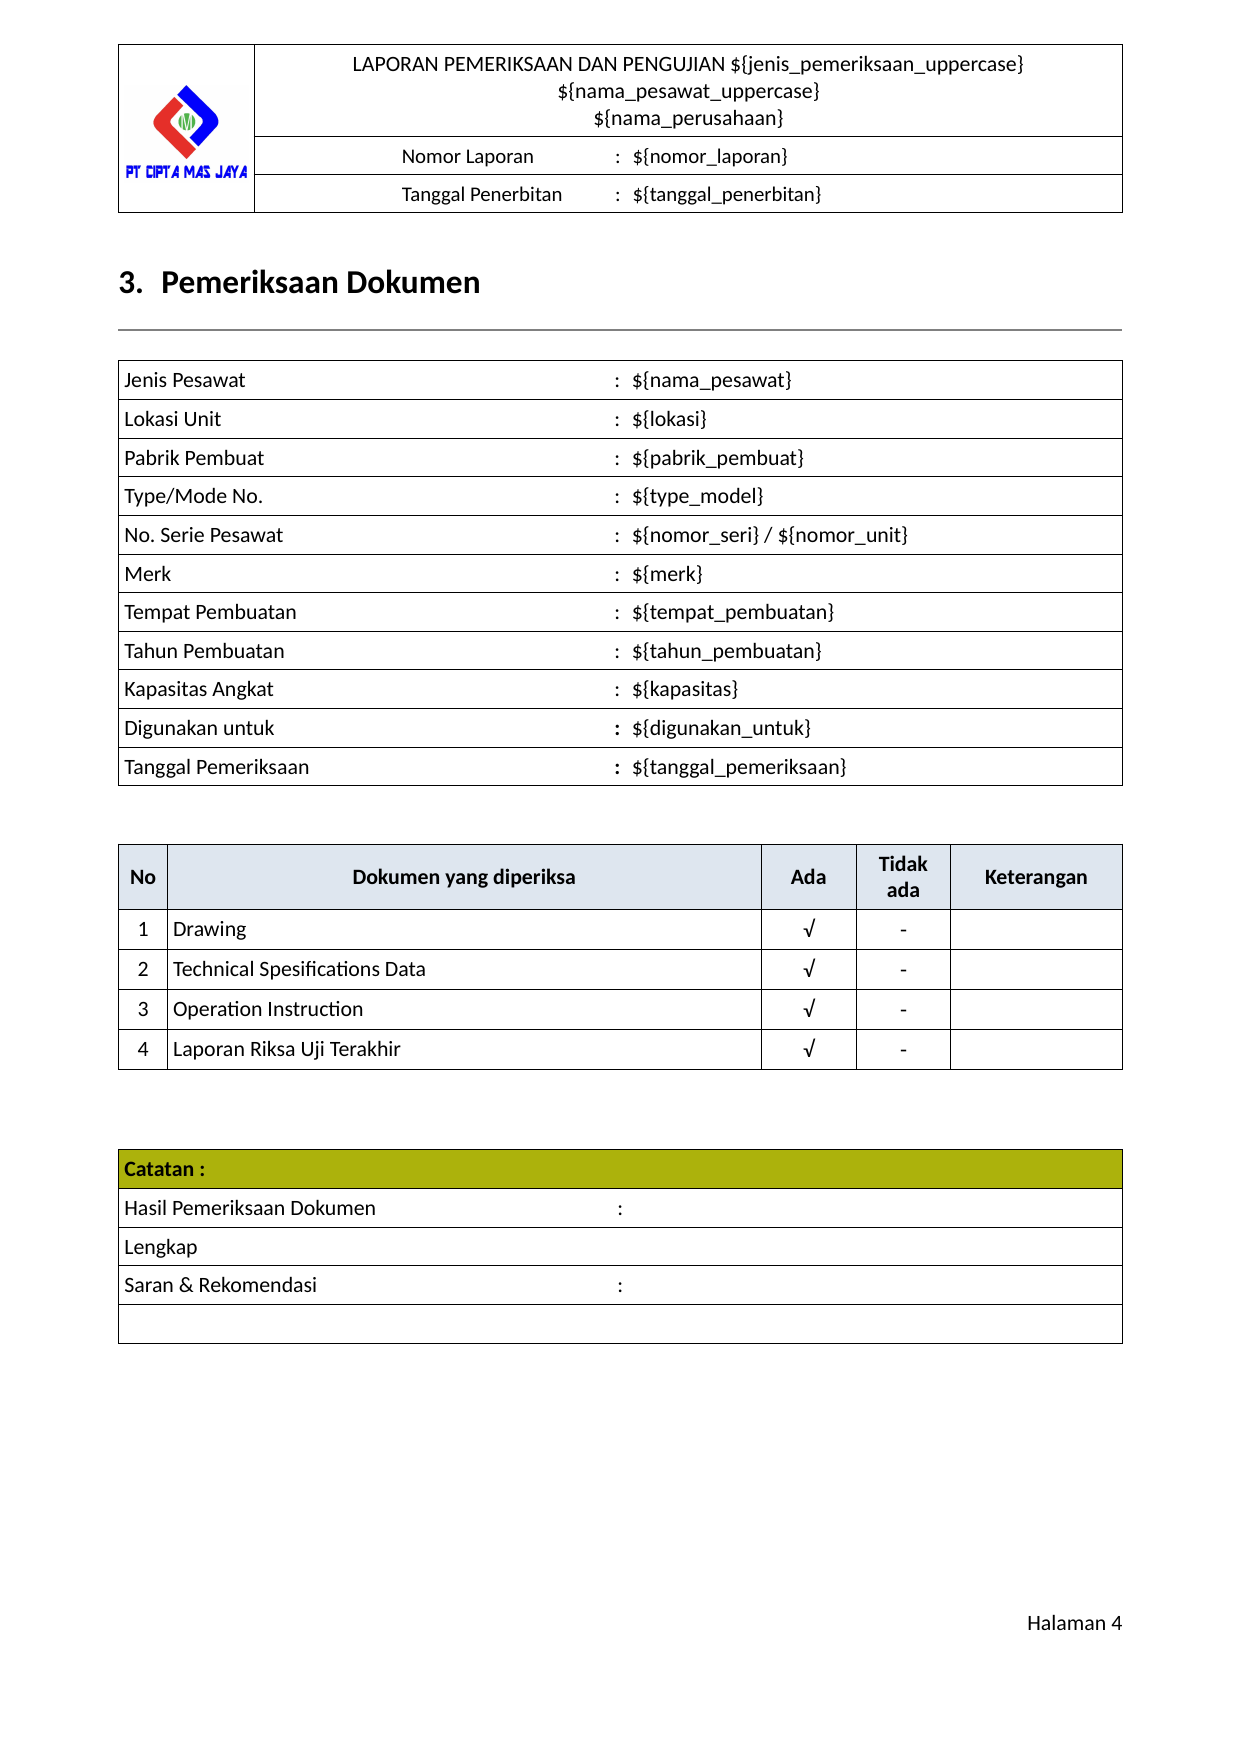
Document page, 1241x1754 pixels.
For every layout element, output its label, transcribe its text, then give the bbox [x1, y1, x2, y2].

subtitle 3. Pemeriksaan Dokumen [118, 261, 1122, 301]
table_cell : [608, 670, 626, 708]
table_cell ${tanggal_pemeriksaan} [626, 748, 1122, 785]
table_cell Drawing [168, 910, 761, 949]
table_cell : [608, 709, 626, 747]
table_header Dokumen yang diperiksa [168, 845, 761, 909]
table_cell No. Serie Pesawat [119, 516, 608, 553]
table_cell Operation Instruction [168, 990, 761, 1029]
table_cell : [608, 1189, 631, 1227]
table_cell : [608, 439, 626, 476]
table_cell [951, 990, 1122, 1029]
table_cell ${merk} [626, 555, 1122, 592]
table_cell Lokasi Unit [119, 400, 608, 437]
table_header : [608, 361, 626, 399]
table_cell Saran & Rekomendasi [119, 1266, 608, 1304]
table_cell [951, 910, 1122, 949]
table_cell [951, 950, 1122, 989]
table_cell ${type_model} [626, 477, 1122, 515]
table_cell Lengkap [119, 1228, 1122, 1265]
table_cell Tempat Pembuatan [119, 593, 608, 631]
table_cell Laporan Riksa Uji Terakhir [168, 1030, 761, 1069]
table_cell √ [762, 910, 856, 949]
table_cell : [608, 748, 626, 785]
table_cell : [608, 632, 626, 669]
table_cell : [608, 1266, 631, 1304]
table_cell 3 [119, 990, 167, 1029]
table_cell Pabrik Pembuat [119, 439, 608, 476]
table_cell : [608, 400, 626, 437]
table_cell ${tahun_pembuatan} [626, 632, 1122, 669]
table_cell : [608, 516, 626, 553]
picture [124, 85, 249, 183]
table_header Jenis Pesawat [119, 361, 608, 399]
table_cell - [857, 1030, 950, 1069]
table_cell - [857, 990, 950, 1029]
table_cell Merk [119, 555, 608, 592]
table_cell - [857, 950, 950, 989]
table_cell Tanggal Pemeriksaan [119, 748, 608, 785]
table_header No [119, 845, 167, 909]
table_header ${nama_pesawat} [626, 361, 1122, 399]
table_cell [631, 1266, 1122, 1304]
table_cell : [608, 555, 626, 592]
table_cell √ [762, 1030, 856, 1069]
table_cell ${lokasi} [626, 400, 1122, 437]
table_cell [119, 1305, 1122, 1343]
table_cell ${kapasitas} [626, 670, 1122, 708]
table_header Keterangan [951, 845, 1122, 909]
table_header Tidak ada [857, 845, 950, 909]
table_header Ada [762, 845, 856, 909]
table_header Catatan : [119, 1150, 1122, 1188]
table_cell Technical Spesifications Data [168, 950, 761, 989]
table_cell 4 [119, 1030, 167, 1069]
table_cell ${nomor_seri} / ${nomor_unit} [626, 516, 1122, 553]
table_cell Tahun Pembuatan [119, 632, 608, 669]
table_cell [631, 1189, 1122, 1227]
table_cell - [857, 910, 950, 949]
table_cell [951, 1030, 1122, 1069]
table_cell 2 [119, 950, 167, 989]
table_cell 1 [119, 910, 167, 949]
table_cell Hasil Pemeriksaan Dokumen [119, 1189, 608, 1227]
table_cell Kapasitas Angkat [119, 670, 608, 708]
table_cell Type/Mode No. [119, 477, 608, 515]
table_cell Digunakan untuk [119, 709, 608, 747]
table_cell √ [762, 990, 856, 1029]
table_cell ${digunakan_untuk} [626, 709, 1122, 747]
table_cell : [608, 477, 626, 515]
table_cell √ [762, 950, 856, 989]
table_cell ${tempat_pembuatan} [626, 593, 1122, 631]
table_cell : [608, 593, 626, 631]
table_cell ${pabrik_pembuat} [626, 439, 1122, 476]
